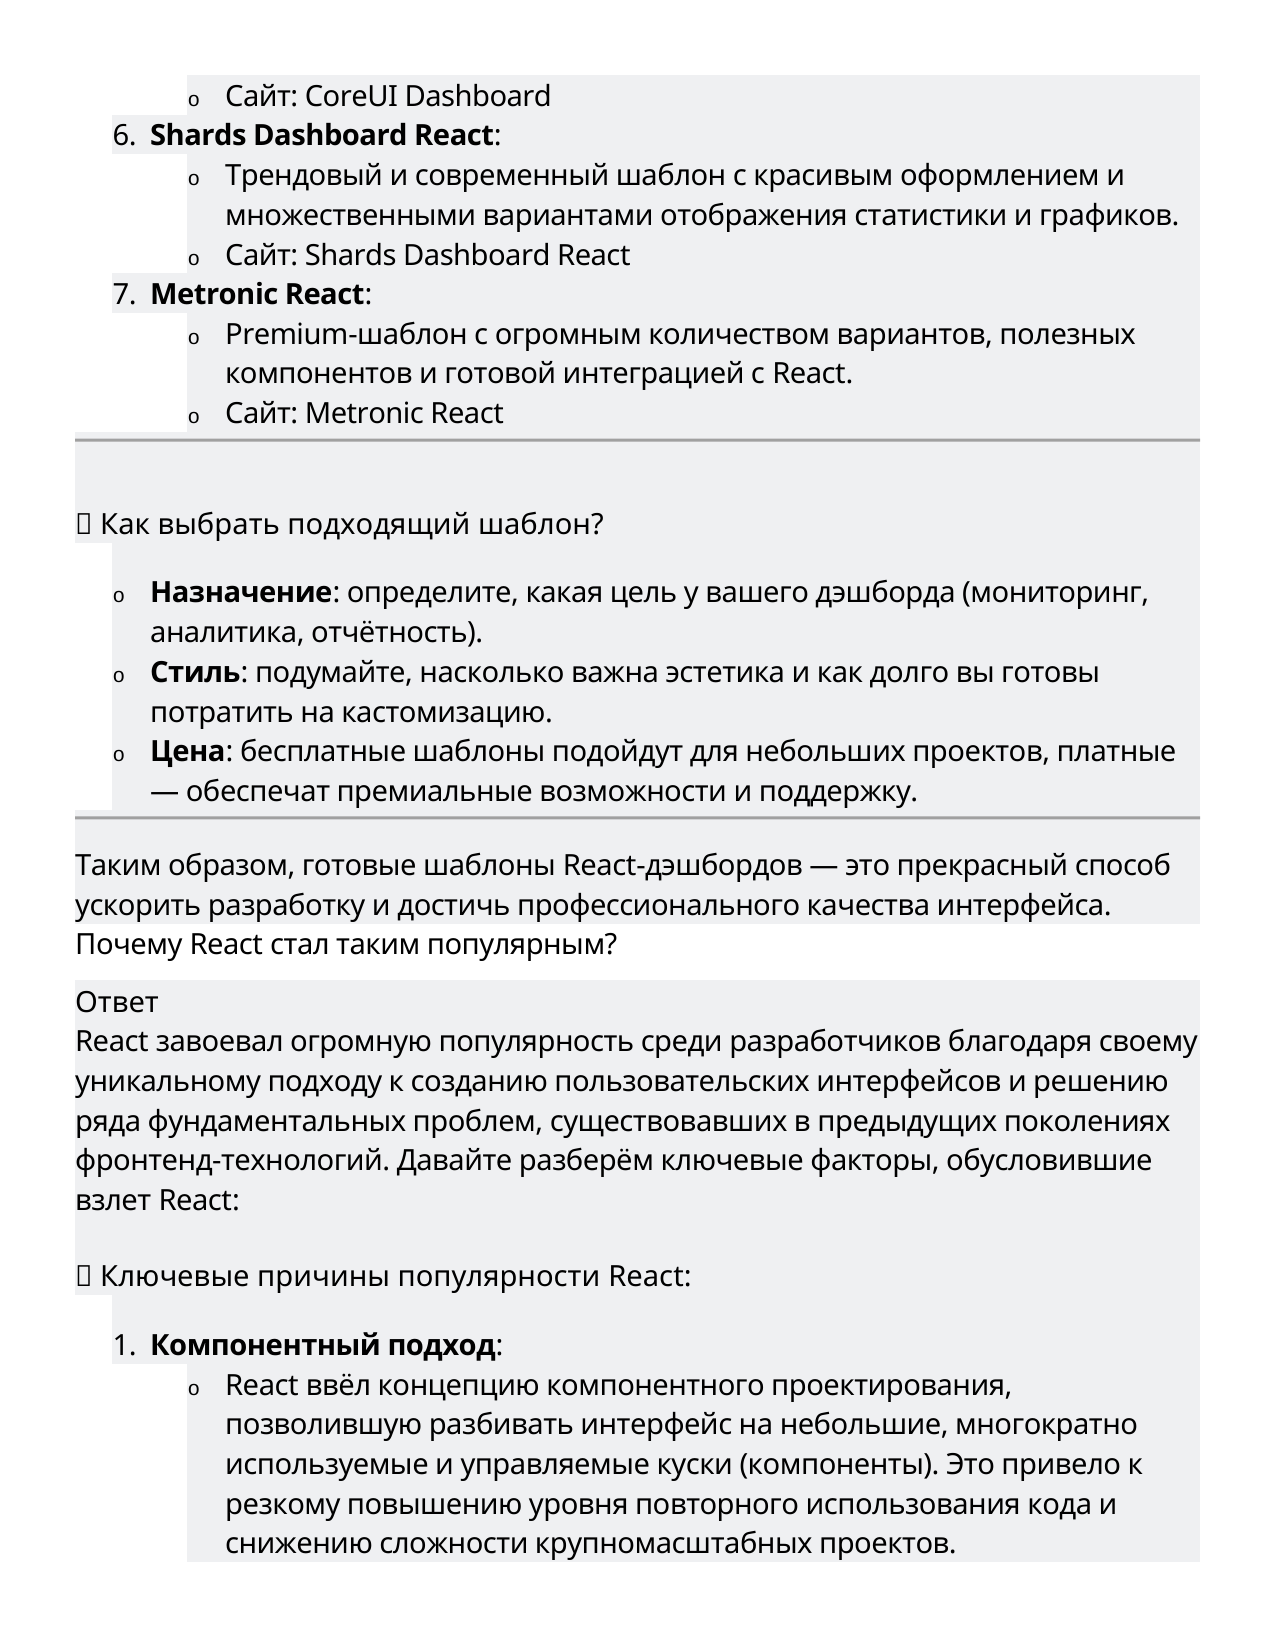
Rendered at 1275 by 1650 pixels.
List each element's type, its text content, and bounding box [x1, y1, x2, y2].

list Цена: бесплатные шаблоны подойдут для небольших проектов, платные — обеспечат премиальные возможности и поддержку. [112, 731, 1200, 810]
list Трендовый и современный шаблон с красивым оформлением и множественными вариантами отображения статистики и графиков. [187, 154, 1200, 234]
text React завоевал огромную популярность среди разработчиков благодаря своему уникальному подходу к созданию пользовательских интерфейсов и решению ряда фундаментальных проблем, существовавших в предыдущих поколениях фронтенд-технологий. Давайте разберём ключевые факторы, обусловившие взлет React: [75, 1021, 1200, 1219]
list Metronic React: [112, 273, 1200, 313]
list Сайт: Metronic React [187, 392, 1200, 432]
list Shards Dashboard React: [112, 115, 1200, 154]
text 📌 Ключевые причины популярности React: [75, 1248, 1200, 1295]
text Таким образом, готовые шаблоны React-дэшбордов — это прекрасный способ ускорить разработку и достичь профессионального качества интерфейса. [75, 844, 1200, 924]
list Компонентный подход: [112, 1324, 1200, 1364]
text Ответ [75, 980, 1200, 1021]
list Premium-шаблон с огромным количеством вариантов, полезных компонентов и готовой интеграцией с React. [187, 313, 1200, 392]
list Назначение: определите, какая цель у вашего дэшборда (мониторинг, аналитика, отчётность). [112, 572, 1200, 651]
list Стиль: подумайте, насколько важна эстетика и как долго вы готовы потратить на кастомизацию. [112, 651, 1200, 731]
list React ввёл концепцию компонентного проектирования, позволившую разбивать интерфейс на небольшие, многократно используемые и управляемые куски (компоненты). Это привело к резкому повышению уровня повторного использования кода и снижению сложности крупномасштабных проектов. [187, 1364, 1200, 1562]
text Почему React стал таким популярным? [75, 924, 1200, 963]
text 📌 Как выбрать подходящий шаблон? [75, 496, 1200, 543]
list Сайт: Shards Dashboard React [187, 234, 1200, 273]
list Сайт: CoreUI Dashboard [187, 75, 1200, 115]
